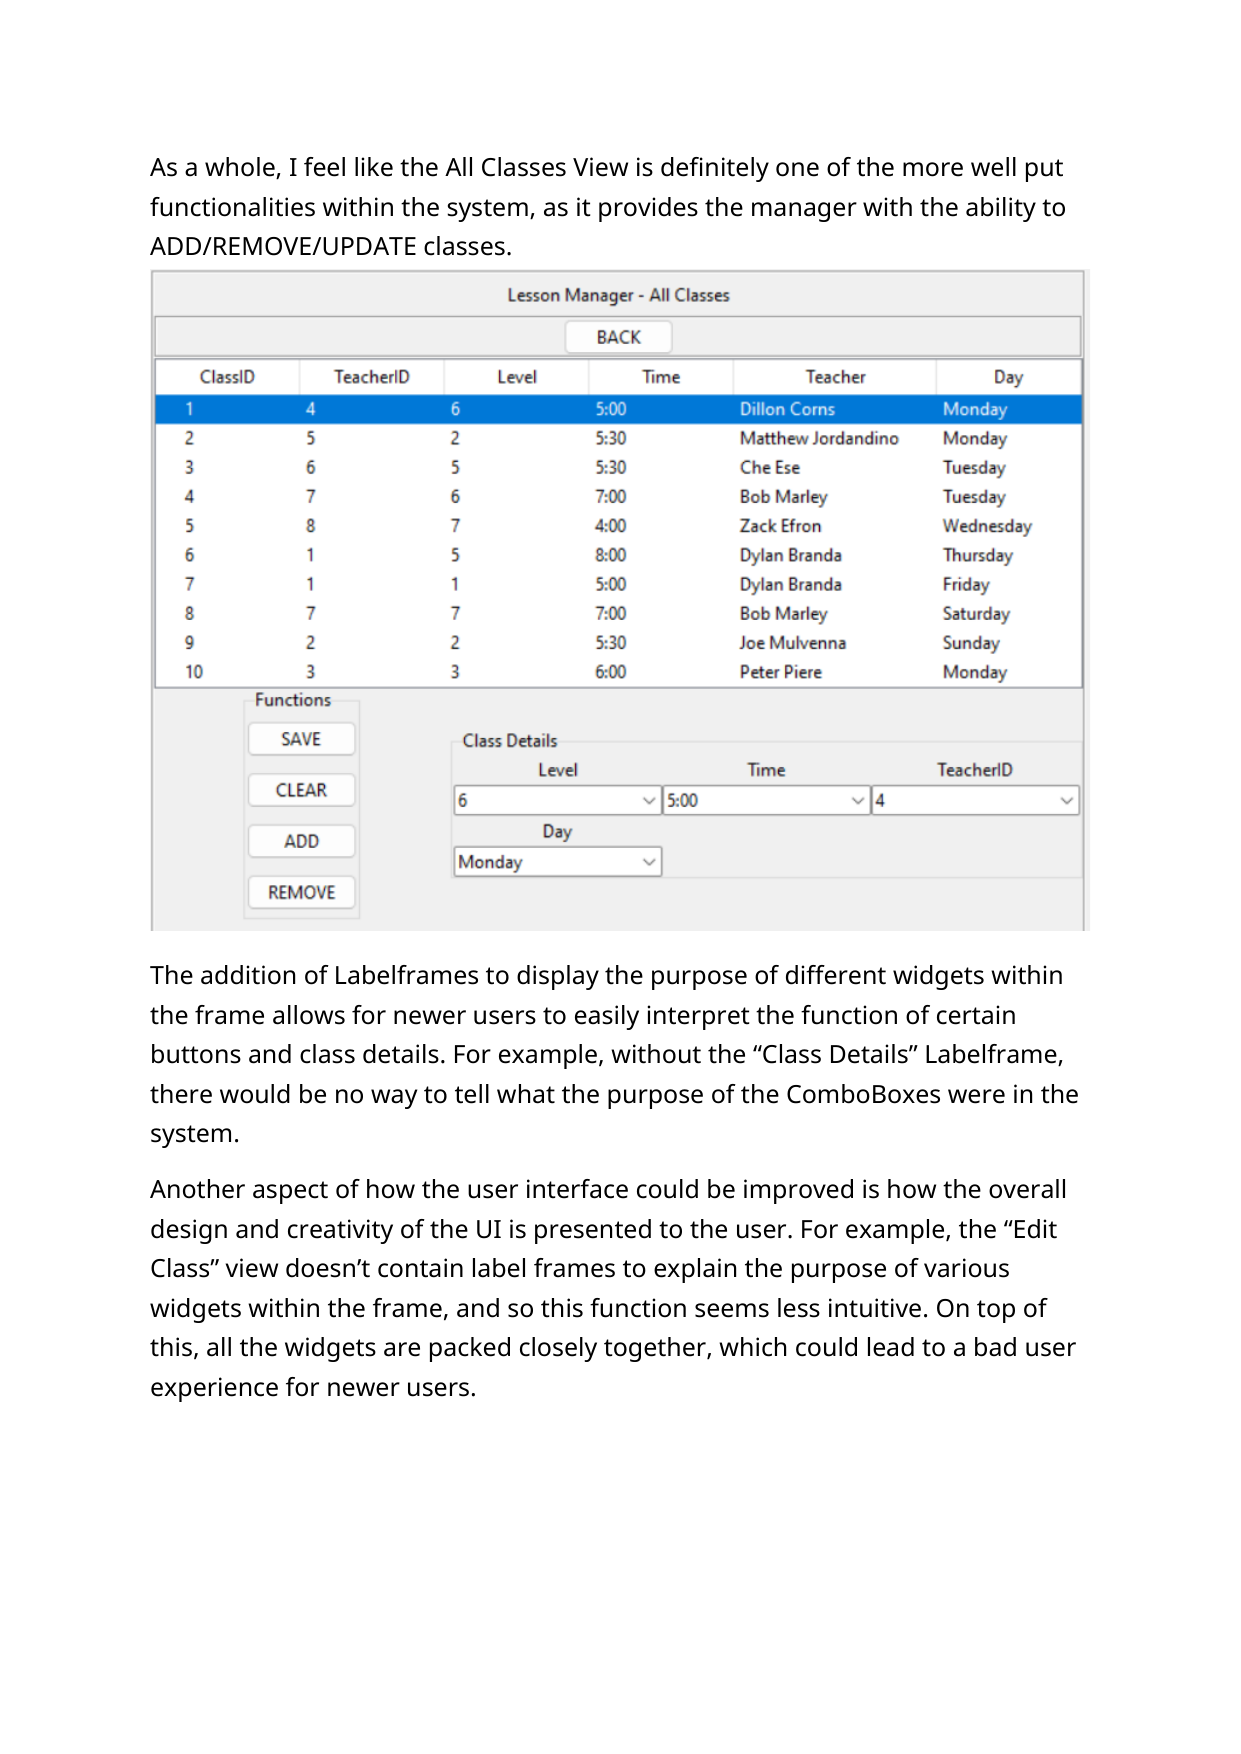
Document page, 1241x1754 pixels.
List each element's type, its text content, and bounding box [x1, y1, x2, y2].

text The addition of Labelframes to display the purpose of different widgets within the frame allows for newer users to easily interpret the function of certain buttons and class details. For example, without the “Class Details” Labelframe, there would be no way to tell what the purpose of the ComboBoxes were in the system. [150, 931, 1090, 1150]
text As a whole, I feel like the All Classes View is definitely one of the more well put functionalities within the system, as it provides the manager with the ability to ADD/REMOVE/UPDATE classes. [150, 150, 1090, 263]
text Another aspect of how the user interface could be improved is how the overall design and creativity of the UI is presented to the user. For example, the “Edit Class” view doesn’t contain label frames to explain the purpose of various widgets within the frame, and so this function seems less intuitive. On top of this, all the widgets are packed closely together, which could lead to a bad user experience for newer users. [150, 1172, 1090, 1403]
picture [150, 269, 1091, 931]
